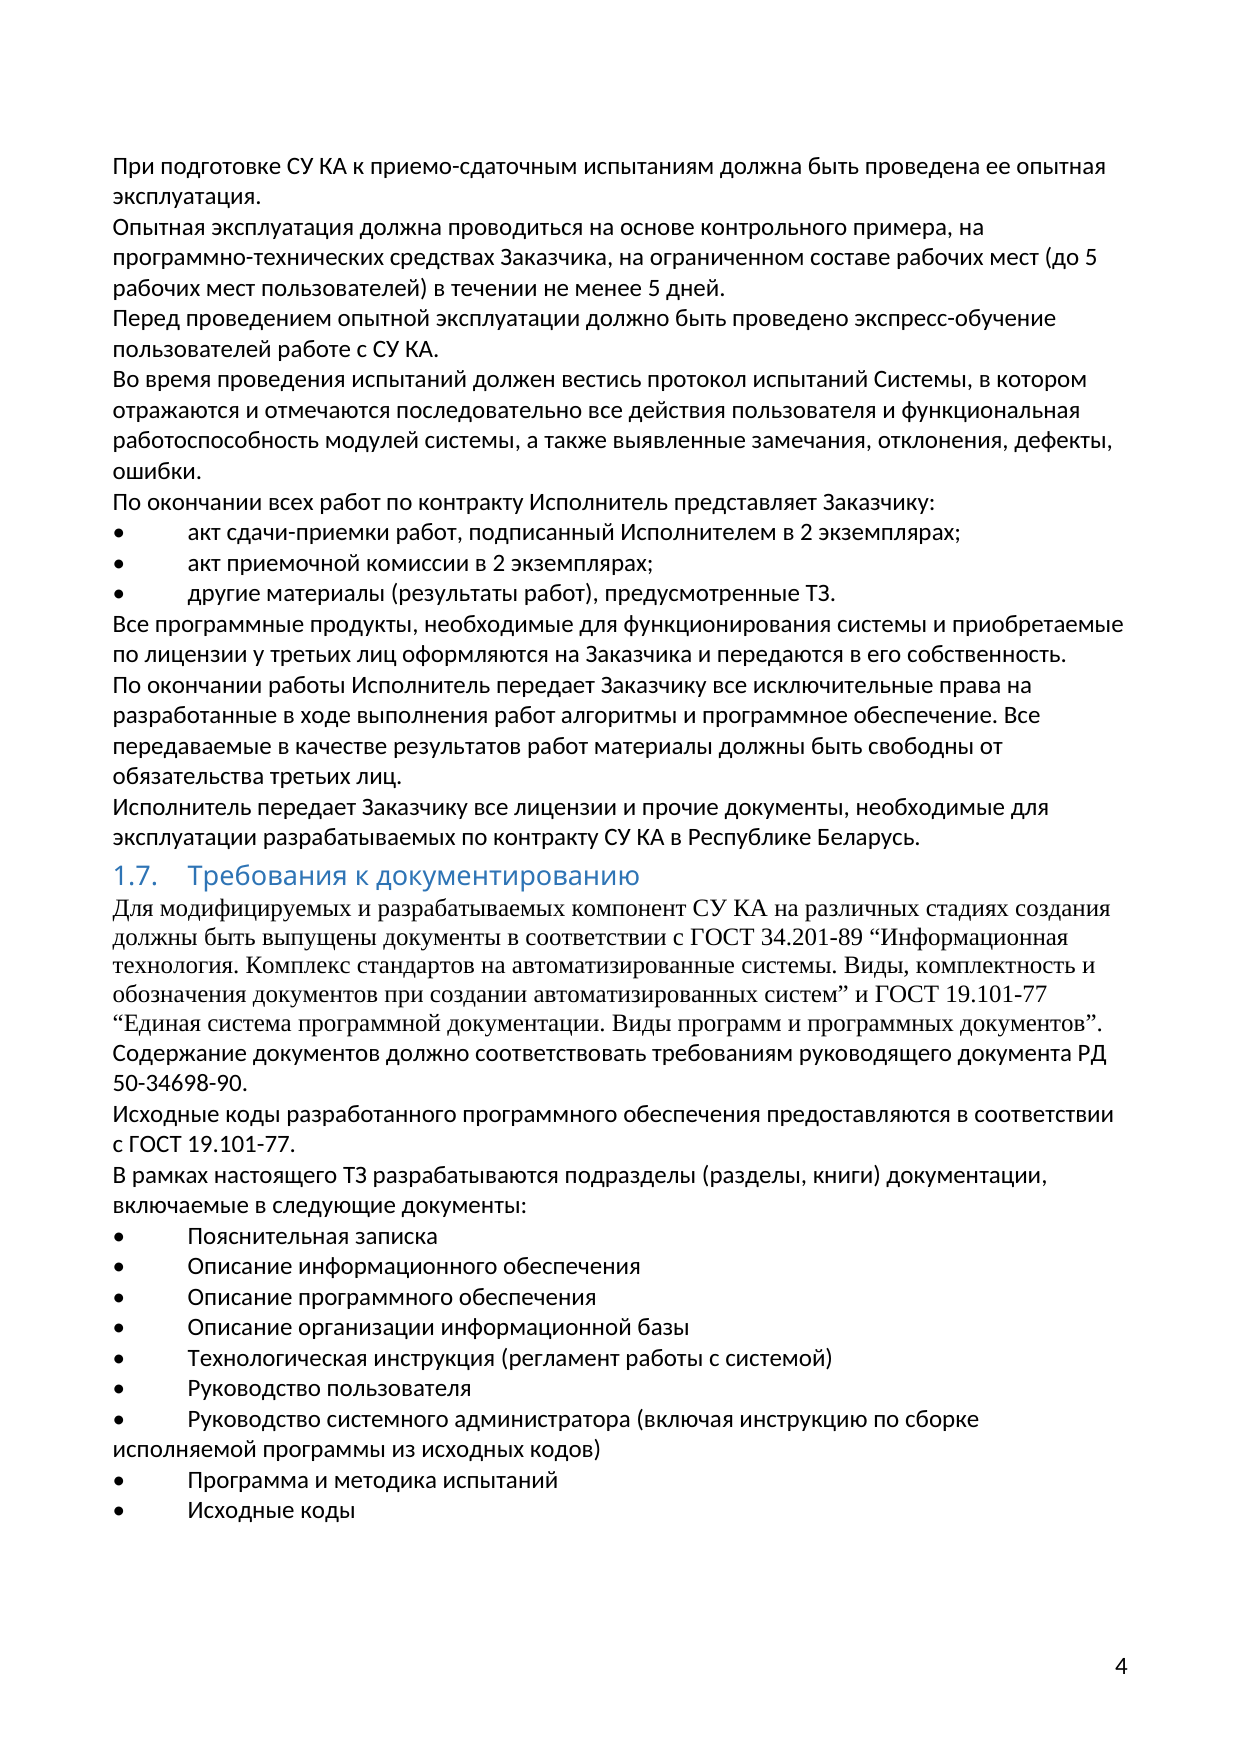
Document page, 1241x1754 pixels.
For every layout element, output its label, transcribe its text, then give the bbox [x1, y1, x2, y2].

text Перед проведением опытной эксплуатации должно быть проведено экспресс-обучение пользователей работе с СУ КА. [112, 303, 1128, 364]
text При подготовке СУ КА к приемо-сдаточным испытаниям должна быть проведена ее опытная эксплуатация. [112, 150, 1128, 211]
text Во время проведения испытаний должен вестись протокол испытаний Системы, в котором отражаются и отмечаются последовательно все действия пользователя и функциональная работоспособность модулей системы, а также выявленные замечания, отклонения, дефекты, ошибки. [112, 364, 1128, 486]
text • Описание организации информационной базы [112, 1311, 1128, 1342]
text Исходные коды разработанного программного обеспечения предоставляются в соответствии с ГОСТ 19.101-77. [112, 1098, 1128, 1159]
text Опытная эксплуатация должна проводиться на основе контрольного примера, на программно-технических средствах Заказчика, на ограниченном составе рабочих мест (до 5 рабочих мест пользователей) в течении не менее 5 дней. [112, 211, 1128, 303]
text • Руководство пользователя [112, 1372, 1128, 1403]
text В рамках настоящего ТЗ разрабатываются подразделы (разделы, книги) документации, включаемые в следующие документы: [112, 1159, 1128, 1220]
text Для модифицируемых и разрабатываемых компонент СУ КА на различных стадиях создания должны быть выпущены документы в соответствии с ГОСТ 34.201-89 “Информационная технология. Комплекс стандартов на автоматизированные системы. Виды, комплектность и обозначения документов при создании автоматизированных систем” и ГОСТ 19.101-77 “Единая система программной документации. Виды программ и программных документов”. [112, 893, 1128, 1037]
text • Руководство системного администратора (включая инструкцию по сборке исполняемой программы из исходных кодов) [112, 1403, 1128, 1464]
text • Исходные коды [112, 1494, 1128, 1525]
text По окончании работы Исполнитель передает Заказчику все исключительные права на разработанные в ходе выполнения работ алгоритмы и программное обеспечение. Все передаваемые в качестве результатов работ материалы должны быть свободны от обязательства третьих лиц. [112, 669, 1128, 791]
text • Технологическая инструкция (регламент работы с системой) [112, 1342, 1128, 1372]
text • другие материалы (результаты работ), предусмотренные ТЗ. [112, 577, 1128, 608]
text Исполнитель передает Заказчику все лицензии и прочие документы, необходимые для эксплуатации разрабатываемых по контракту СУ КА в Республике Беларусь. [112, 791, 1128, 852]
text • Программа и методика испытаний [112, 1464, 1128, 1494]
text • Пояснительная записка [112, 1220, 1128, 1250]
text • акт приемочной комиссии в 2 экземплярах; [112, 547, 1128, 577]
subtitle 1.7. Требования к документированию [112, 856, 1128, 893]
text По окончании всех работ по контракту Исполнитель представляет Заказчику: [112, 486, 1128, 516]
text • Описание информационного обеспечения [112, 1250, 1128, 1281]
text Содержание документов должно соответствовать требованиям руководящего документа РД 50-34698-90. [112, 1037, 1128, 1098]
text • Описание программного обеспечения [112, 1281, 1128, 1311]
text • акт сдачи-приемки работ, подписанный Исполнителем в 2 экземплярах; [112, 516, 1128, 547]
text Все программные продукты, необходимые для функционирования системы и приобретаемые по лицензии у третьих лиц оформляются на Заказчика и передаются в его собственность. [112, 608, 1128, 669]
